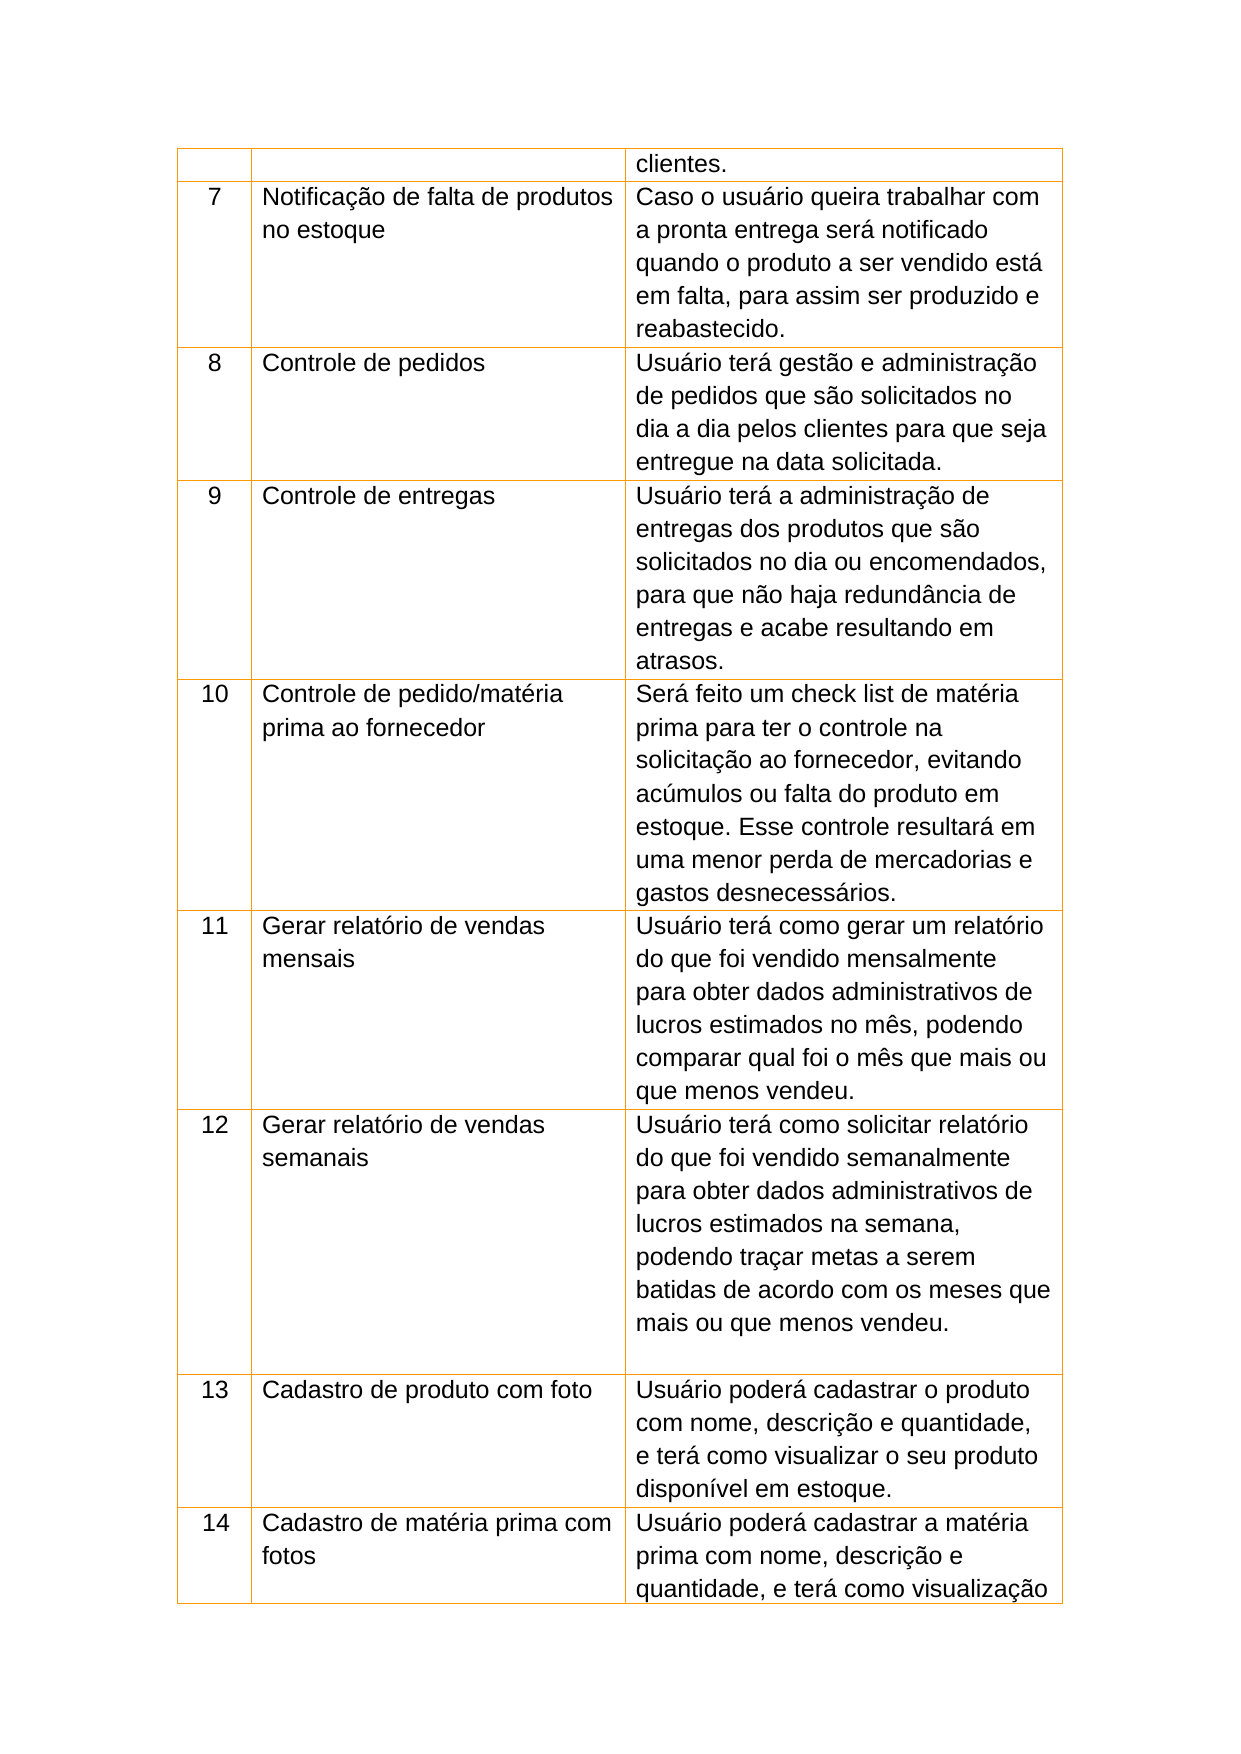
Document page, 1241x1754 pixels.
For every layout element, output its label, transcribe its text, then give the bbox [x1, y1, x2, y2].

table_cell Usuário terá a administração de entregas dos produtos que são solicitados no dia ou encomendados, para que não haja redundância de entregas e acabe resultando em atrasos. [626, 481, 1062, 678]
table_cell Usuário terá como solicitar relatório do que foi vendido semanalmente para obter dados administrativos de lucros estimados na semana, podendo traçar metas a serem batidas de acordo com os meses que mais ou que menos vendeu. [626, 1110, 1062, 1374]
table_cell 12 [178, 1110, 251, 1374]
table_cell Gerar relatório de vendas semanais [252, 1110, 625, 1374]
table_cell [252, 1508, 625, 1603]
table_cell Usuário terá gestão e administração de pedidos que são solicitados no dia a dia pelos clientes para que seja entregue na data solicitada. [626, 348, 1062, 480]
table_cell 6 [178, 149, 251, 181]
table_cell Controle de pedido/matéria prima ao fornecedor [252, 680, 625, 910]
table_cell Controle de entregas [252, 481, 625, 678]
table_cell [626, 149, 1062, 181]
table_cell Controle de pedidos [252, 348, 625, 480]
table_cell 9 [178, 481, 251, 678]
table_cell Gerar relatório de vendas mensais [252, 911, 625, 1109]
table_cell Cadastro de produto com foto [252, 1375, 625, 1507]
table_cell Caso o usuário queira trabalhar com a pronta entrega será notificado quando o produto a ser vendido está em falta, para assim ser produzido e reabastecido. [626, 182, 1062, 347]
table_cell Usuário poderá cadastrar o produto com nome, descrição e quantidade, e terá como visualizar o seu produto disponível em estoque. [626, 1375, 1062, 1507]
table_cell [252, 149, 625, 181]
table_cell Usuário terá como gerar um relatório do que foi vendido mensalmente para obter dados administrativos de lucros estimados no mês, podendo comparar qual foi o mês que mais ou que menos vendeu. [626, 911, 1062, 1109]
table_cell 7 [178, 182, 251, 347]
table_cell Notificação de falta de produtos no estoque [252, 182, 625, 347]
table_cell 13 [178, 1375, 251, 1507]
table_cell 8 [178, 348, 251, 480]
table_cell 10 [178, 680, 251, 910]
table_cell 11 [178, 911, 251, 1109]
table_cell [626, 1508, 1062, 1603]
table_cell 14 [178, 1508, 251, 1603]
table_cell Será feito um check list de matéria prima para ter o controle na solicitação ao fornecedor, evitando acúmulos ou falta do produto em estoque. Esse controle resultará em uma menor perda de mercadorias e gastos desnecessários. [626, 680, 1062, 910]
